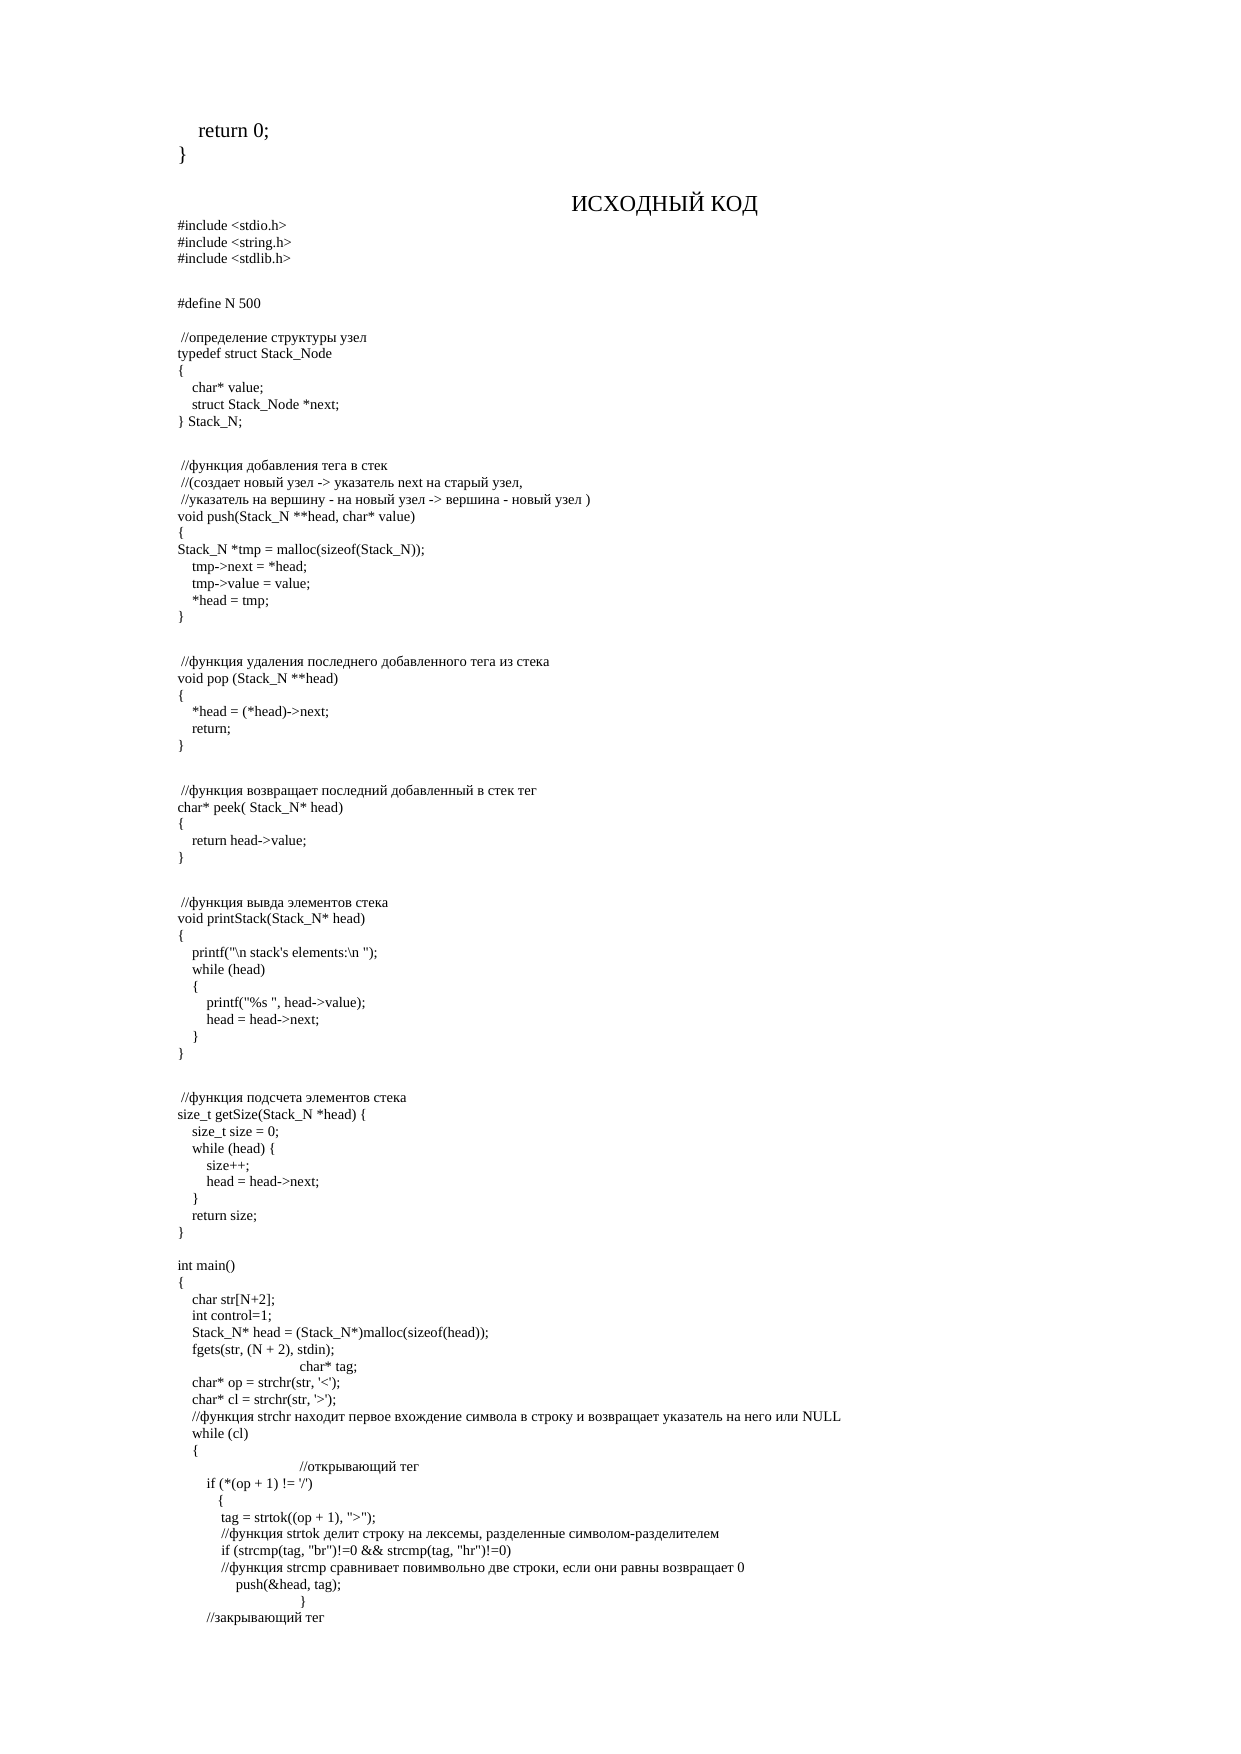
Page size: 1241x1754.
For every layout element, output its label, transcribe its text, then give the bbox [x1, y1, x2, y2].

text while (cl) [177, 1424, 1152, 1441]
text char* value; [177, 379, 1152, 396]
text //указатель на вершину - на новый узел -> вершина - новый узел ) [177, 491, 1152, 507]
text size++; [177, 1156, 1152, 1173]
text void pop (Stack_N **head) [177, 670, 1152, 686]
text int control=1; [177, 1307, 1152, 1324]
text //функция подсчета элементов стека [177, 1089, 1152, 1106]
text void push(Stack_N **head, char* value) [177, 507, 1152, 524]
text push(&head, tag); [177, 1576, 1152, 1592]
text Stack_N *tmp = malloc(sizeof(Stack_N)); [177, 541, 1152, 558]
text typedef struct Stack_Node [177, 345, 1152, 362]
text tag = strtok((op + 1), ">"); [177, 1508, 1152, 1525]
text struct Stack_Node *next; [177, 396, 1152, 412]
text size_t getSize(Stack_N *head) { [177, 1106, 1152, 1123]
text { [177, 1441, 1152, 1458]
text } [177, 1190, 1152, 1207]
text #include <string.h> [177, 233, 1152, 250]
text char* cl = strchr(str, '>'); [177, 1391, 1152, 1408]
text //функция удаления последнего добавленного тега из стека [177, 653, 1152, 670]
text return 0; [177, 118, 1152, 142]
text //(создает новый узел -> указатель next на старый узел, [177, 474, 1152, 491]
text head = head->next; [177, 1011, 1152, 1028]
text //функция добавления тега в стек [177, 457, 1152, 474]
text { [177, 1274, 1152, 1290]
text { [177, 362, 1152, 379]
text //определение структуры узел [177, 328, 1152, 345]
text size_t size = 0; [177, 1123, 1152, 1139]
text *head = tmp; [177, 591, 1152, 608]
text if (*(op + 1) != '/') [177, 1475, 1152, 1492]
text } [177, 1044, 1152, 1061]
text { [177, 1492, 1152, 1508]
text } Stack_N; [177, 412, 1152, 429]
text printf("\n stack's elements:\n "); [177, 944, 1152, 961]
text } [177, 1028, 1152, 1044]
text } [177, 1223, 1152, 1240]
text //функция возвращает последний добавленный в стек тег [177, 782, 1152, 798]
text } [177, 1592, 1152, 1609]
text //функция вывда элементов стека [177, 893, 1152, 910]
text { [177, 927, 1152, 944]
text tmp->next = *head; [177, 558, 1152, 574]
text { [177, 686, 1152, 703]
text return; [177, 720, 1152, 737]
text #include <stdio.h> [177, 217, 1152, 233]
text { [177, 815, 1152, 832]
text return size; [177, 1207, 1152, 1223]
text { [177, 524, 1152, 541]
text char str[N+2]; [177, 1290, 1152, 1307]
text Stack_N* head = (Stack_N*)malloc(sizeof(head)); [177, 1324, 1152, 1341]
text } [177, 608, 1152, 625]
text return head->value; [177, 832, 1152, 849]
text ИСХОДНЫЙ КОД [177, 190, 1152, 217]
text head = head->next; [177, 1173, 1152, 1190]
text tmp->value = value; [177, 574, 1152, 591]
text //функция strtok делит строку на лексемы, разделенные символом-разделителем [177, 1525, 1152, 1542]
text //функция strchr находит первое вхождение символа в строку и возвращает указатель на него или NULL [177, 1408, 1152, 1424]
text char* tag; [177, 1357, 1152, 1374]
text char* op = strchr(str, '<'); [177, 1374, 1152, 1391]
text { [177, 977, 1152, 994]
text char* peek( Stack_N* head) [177, 798, 1152, 815]
text if (strcmp(tag, "br")!=0 && strcmp(tag, "hr")!=0) [177, 1542, 1152, 1559]
text #define N 500 [177, 295, 1152, 312]
text printf("%s ", head->value); [177, 994, 1152, 1011]
text fgets(str, (N + 2), stdin); [177, 1341, 1152, 1357]
text //закрывающий тег [177, 1609, 1152, 1626]
text while (head) { [177, 1139, 1152, 1156]
text } [177, 737, 1152, 753]
text while (head) [177, 961, 1152, 977]
text void printStack(Stack_N* head) [177, 910, 1152, 927]
text //открывающий тег [177, 1458, 1152, 1475]
text } [177, 142, 1152, 166]
text //функция strcmp сравнивает повимвольно две строки, если они равны возвращает 0 [177, 1559, 1152, 1576]
text int main() [177, 1257, 1152, 1274]
text #include <stdlib.h> [177, 250, 1152, 267]
text } [177, 849, 1152, 865]
text *head = (*head)->next; [177, 703, 1152, 720]
